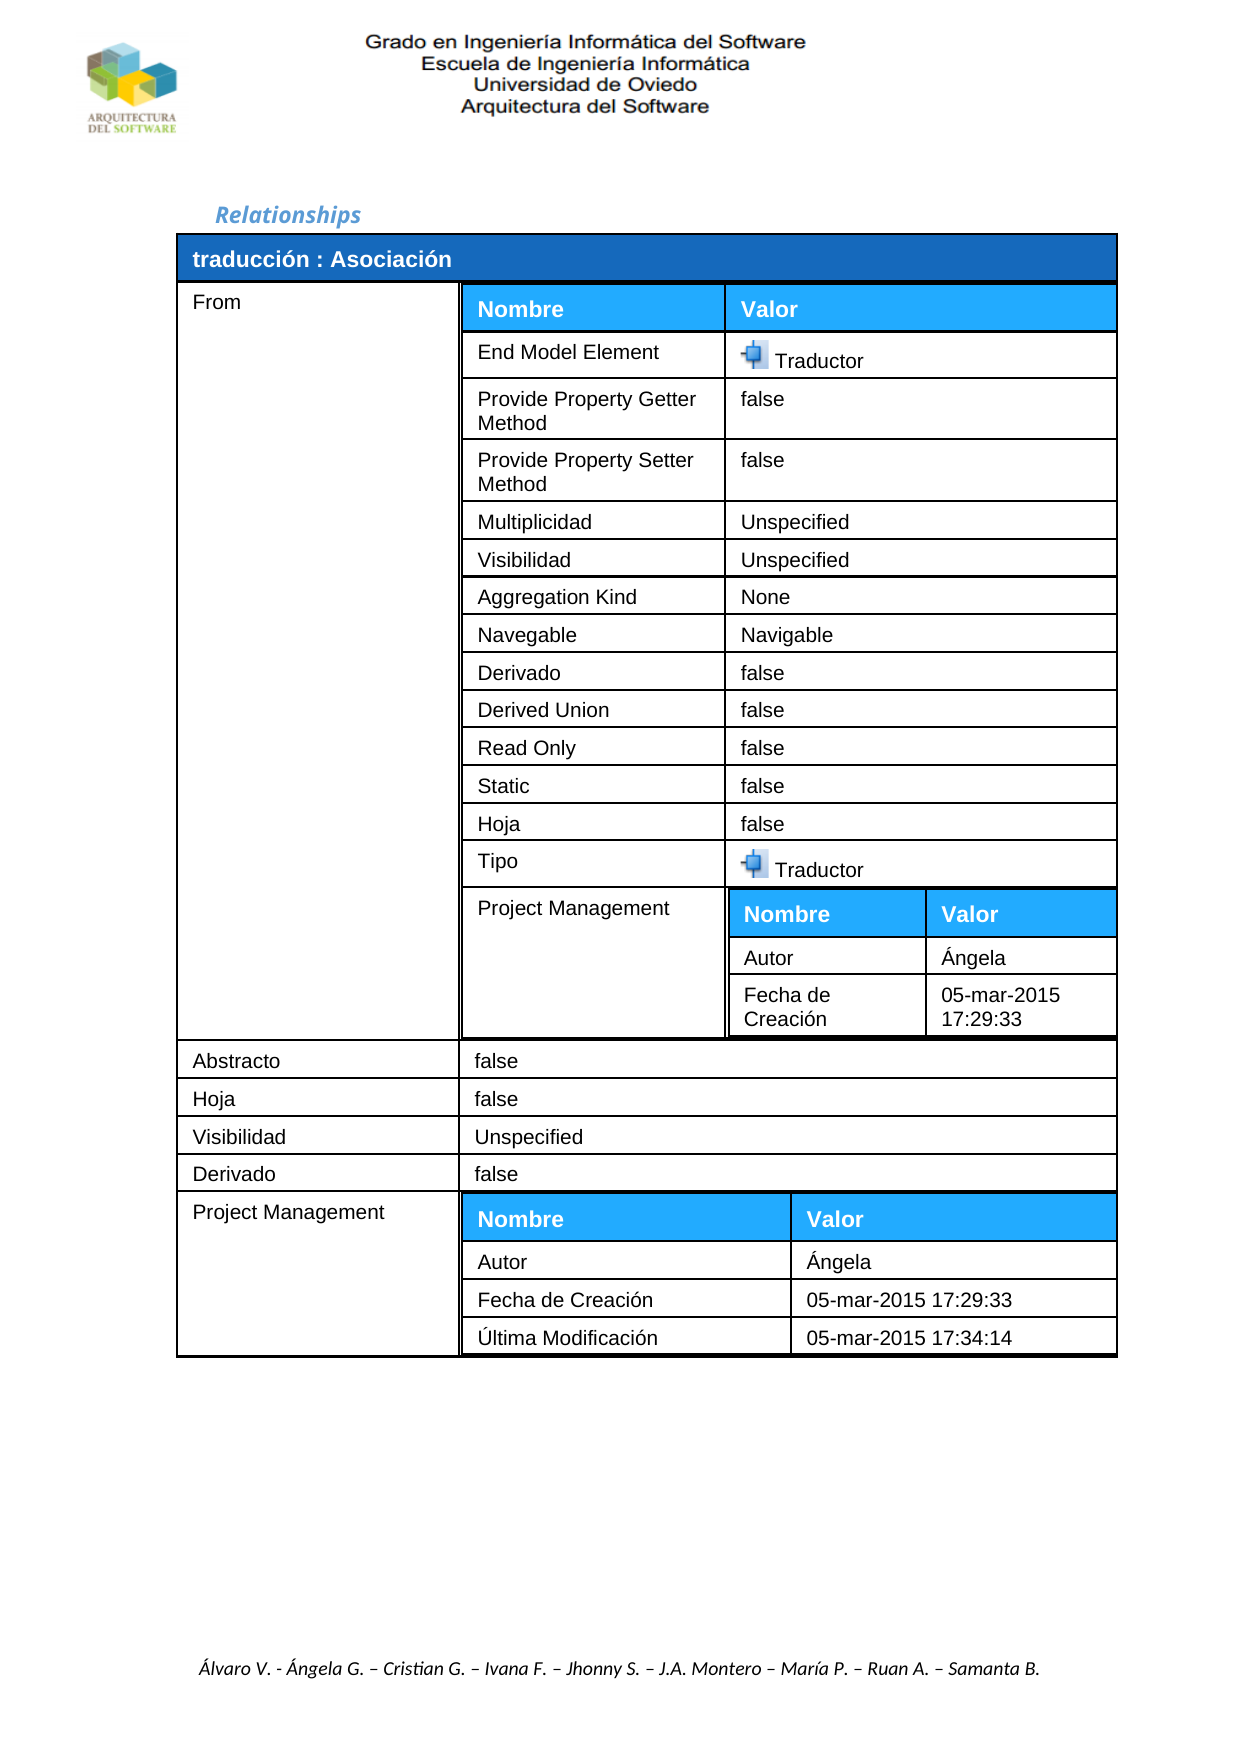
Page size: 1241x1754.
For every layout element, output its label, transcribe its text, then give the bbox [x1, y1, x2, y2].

table_cell [927, 975, 1116, 1035]
table_cell Derivado [178, 1155, 458, 1190]
table_cell [463, 379, 724, 438]
picture [42, 15, 825, 147]
table_cell [463, 766, 724, 802]
table_cell [463, 653, 724, 689]
table_cell [463, 1318, 790, 1353]
table_cell Visibilidad [178, 1117, 458, 1152]
table_cell [463, 691, 724, 726]
table_cell [463, 333, 724, 377]
table_cell [726, 653, 1116, 689]
table_cell [726, 379, 1116, 438]
table_cell [726, 766, 1116, 802]
table_cell [927, 938, 1116, 973]
table_cell false [460, 1041, 1116, 1077]
table_cell [726, 804, 1116, 839]
table_cell [730, 975, 925, 1035]
table_cell Unspecified [460, 1117, 1116, 1152]
table_cell [463, 578, 724, 613]
table_cell [726, 691, 1116, 726]
table_cell [463, 540, 724, 575]
table_cell [463, 1280, 790, 1316]
table_cell [726, 440, 1116, 500]
table_cell [792, 1318, 1116, 1353]
table_cell [726, 728, 1116, 764]
table_header traducción : Asociación [178, 235, 1116, 280]
table_cell [726, 540, 1116, 575]
table_cell false [460, 1079, 1116, 1115]
table_cell [792, 1242, 1116, 1278]
table_cell Abstracto [178, 1041, 458, 1077]
picture [740, 340, 769, 369]
subtitle Relationships [215, 199, 1063, 230]
table_cell [463, 1242, 790, 1278]
table_cell [463, 728, 724, 764]
table_cell [463, 502, 724, 538]
table_cell Project Management [178, 1192, 458, 1355]
table_cell [463, 841, 724, 886]
table_cell [726, 502, 1116, 538]
table_cell [792, 1280, 1116, 1316]
table_cell Hoja [178, 1079, 458, 1115]
table_cell [463, 615, 724, 651]
table_cell [726, 333, 1116, 377]
table_cell [726, 841, 1116, 886]
table_cell From [178, 283, 458, 1039]
table_cell [726, 578, 1116, 613]
table_cell [463, 440, 724, 500]
table_cell [463, 804, 724, 839]
table_cell [726, 615, 1116, 651]
table_cell false [460, 1155, 1116, 1190]
picture [740, 849, 769, 878]
table_cell [463, 888, 724, 1037]
table_cell [730, 938, 925, 973]
